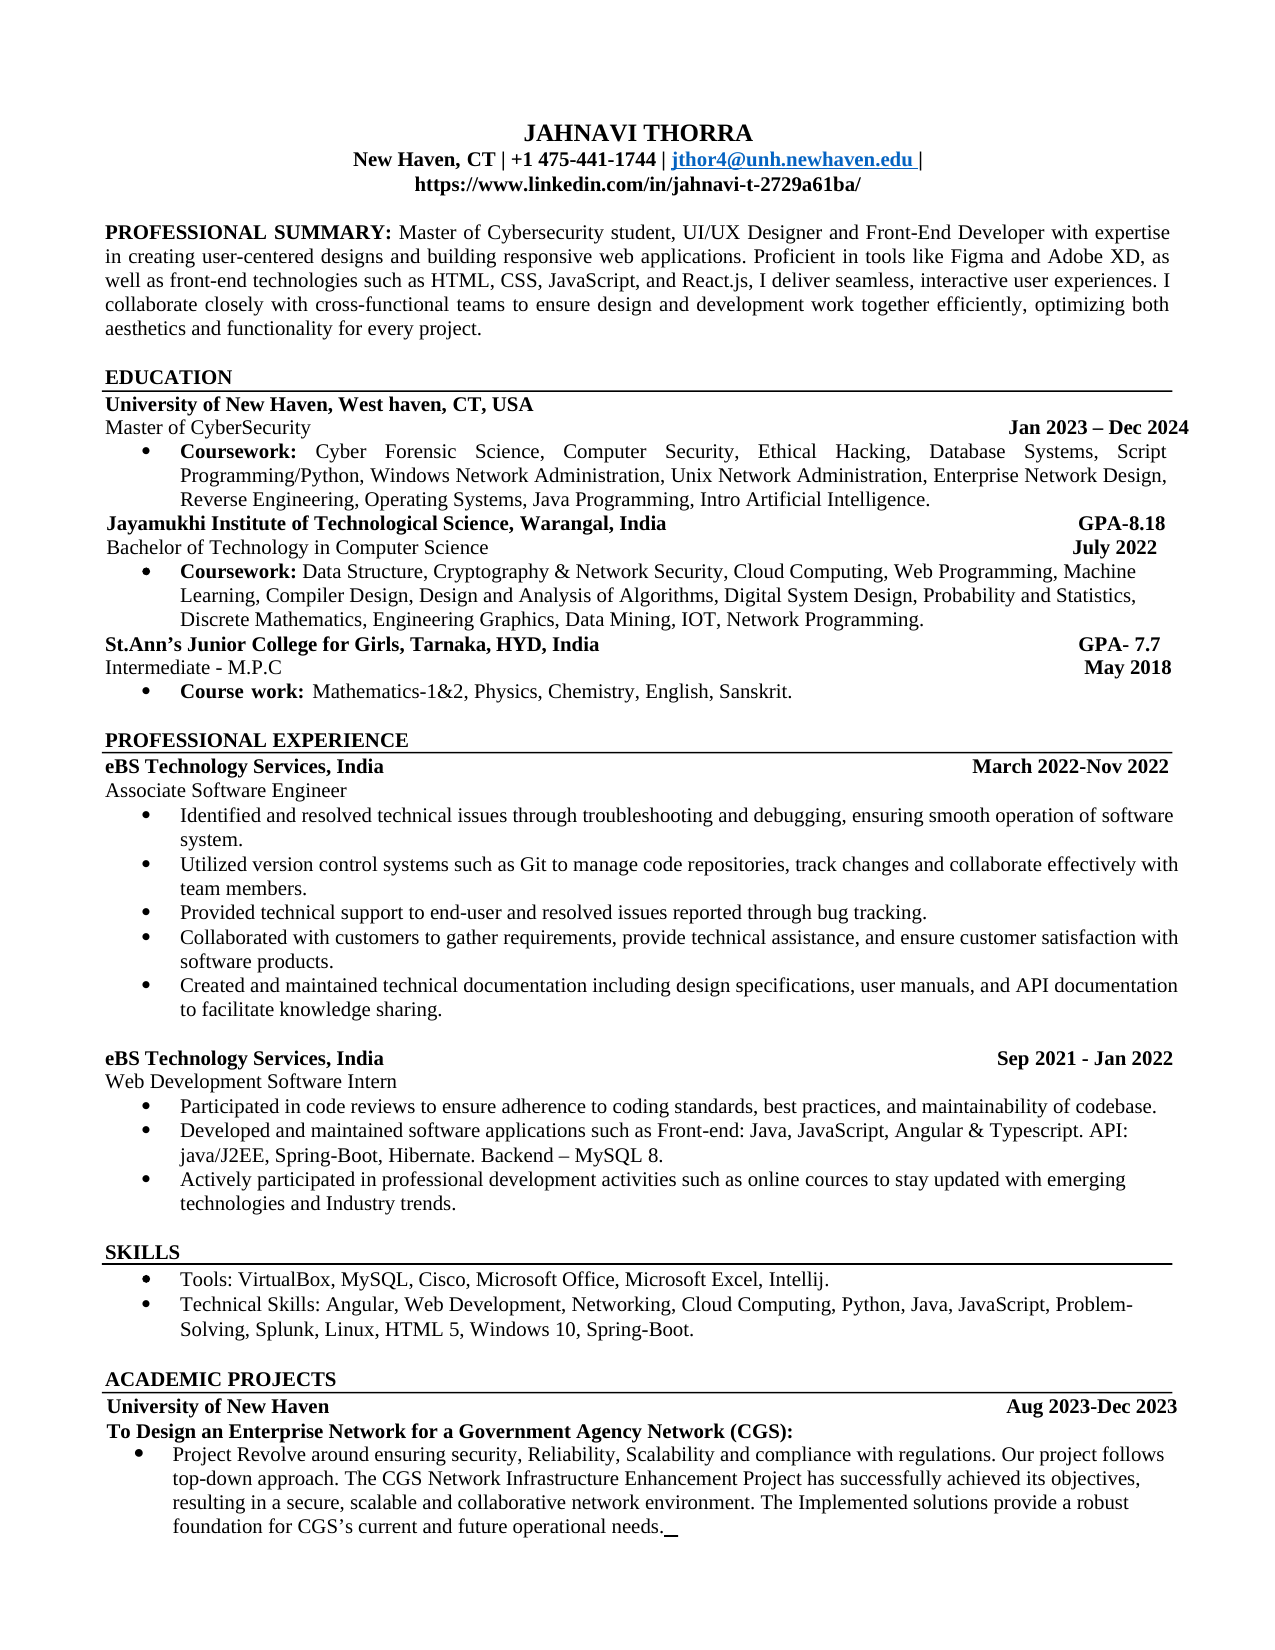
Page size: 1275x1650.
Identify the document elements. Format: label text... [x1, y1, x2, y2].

subtitle EDUCATION [105, 365, 1189, 389]
text University of New Haven Aug 2023-Dec 2023 [106, 1395, 1189, 1419]
text Bachelor of Technology in Computer Science July 2022 [85, 535, 1168, 559]
list Technical Skills: Angular, Web Development, Networking, Cloud Computing, Python, Java, JavaScript, Problem-Solving, Splunk, Linux, HTML 5, Windows 10, Spring-Boot. [142, 1291, 1189, 1342]
subtitle https://www.linkedin.com/in/jahnavi-t-2729a61ba/ [86, 171, 1189, 196]
list Participated in code reviews to ensure adherence to coding standards, best practices, and maintainability of codebase. [142, 1094, 1189, 1118]
subtitle New Haven, CT | +1 475-441-1744 | jthor4@unh.newhaven.edu | [86, 147, 1189, 171]
list Coursework: Cyber Forensic Science, Computer Security, Ethical Hacking, Database Systems, Script Programming/Python, Windows Network Administration, Unix Network Administration, Enterprise Network Design, Reverse Engineering, Operating Systems, Java Programming, Intro Artificial Intelligence. [142, 439, 1168, 511]
text Web Development Software Intern [105, 1069, 1189, 1093]
list Project Revolve around ensuring security, Reliability, Scalability and compliance with regulations. Our project follows top-down approach. The CGS Network Infrastructure Enhancement Project has successfully achieved its objectives, resulting in a secure, scalable and collaborative network environment. The Implemented solutions provide a robust foundation for CGS’s current and future operational needs. [135, 1443, 1189, 1538]
list Coursework: Data Structure, Cryptography & Network Security, Cloud Computing, Web Programming, Machine Learning, Compiler Design, Design and Analysis of Algorithms, Digital System Design, Probability and Statistics, Discrete Mathematics, Engineering Graphics, Data Mining, IOT, Network Programming. [142, 559, 1189, 631]
list Developed and maintained software applications such as Front-end: Java, JavaScript, Angular & Typescript. API: java/J2EE, Spring-Boot, Hibernate. Backend – MySQL 8. [142, 1118, 1189, 1167]
list Provided technical support to end-user and resolved issues reported through bug tracking. [142, 900, 1189, 924]
list Utilized version control systems such as Git to manage code repositories, track changes and collaborate effectively with team members. [142, 851, 1189, 899]
text eBS Technology Services, India Sep 2021 - Jan 2022 [105, 1046, 1189, 1069]
text Jayamukhi Institute of Technological Science, Warangal, India GPA-8.18 [85, 511, 1168, 535]
list Actively participated in professional development activities such as online cources to stay updated with emerging technologies and Industry trends. [142, 1167, 1189, 1215]
list Collaborated with customers to gather requirements, provide technical assistance, and ensure customer satisfaction with software products. [142, 925, 1189, 973]
text Associate Software Engineer [105, 778, 1189, 802]
text PROFESSIONAL SUMMARY: Master of Cybersecurity student, UI/UX Designer and Front-End Developer with expertise in creating user-centered designs and building responsive web applications. Proficient in tools like Figma and Adobe XD, as well as front-end technologies such as HTML, CSS, JavaScript, and React.js, I deliver seamless, interactive user experiences. I collaborate closely with cross-functional teams to ensure design and development work together efficiently, optimizing both aesthetics and functionality for every project. [105, 220, 1172, 340]
list Identified and resolved technical issues through troubleshooting and debugging, ensuring smooth operation of software system. [142, 803, 1189, 851]
list Created and maintained technical documentation including design specifications, user manuals, and API documentation to facilitate knowledge sharing. [142, 973, 1189, 1021]
list Tools: VirtualBox, MySQL, Cisco, Microsoft Office, Microsoft Excel, Intellij. [142, 1266, 1189, 1291]
subtitle PROFESSIONAL EXPERIENCE [105, 728, 1189, 752]
subtitle ACADEMIC PROJECTS [105, 1366, 1189, 1391]
text Intermediate - M.P.C May 2018 [105, 656, 1189, 679]
subtitle St.Ann’s Junior College for Girls, Tarnaka, HYD, India GPA- 7.7 [105, 631, 1189, 656]
text eBS Technology Services, India March 2022-Nov 2022 [105, 754, 1189, 778]
text Master of CyberSecurity Jan 2023 – Dec 2024 [105, 416, 1189, 439]
list Course work: Mathematics-1&2, Physics, Chemistry, English, Sanskrit. [142, 679, 1150, 703]
subtitle SKILLS [105, 1240, 1189, 1264]
text To Design an Enterprise Network for a Government Agency Network (CGS): [106, 1419, 1189, 1443]
title JAHNAVI THORRA [87, 118, 1189, 147]
text University of New Haven, West haven, CT, USA [105, 393, 1189, 416]
